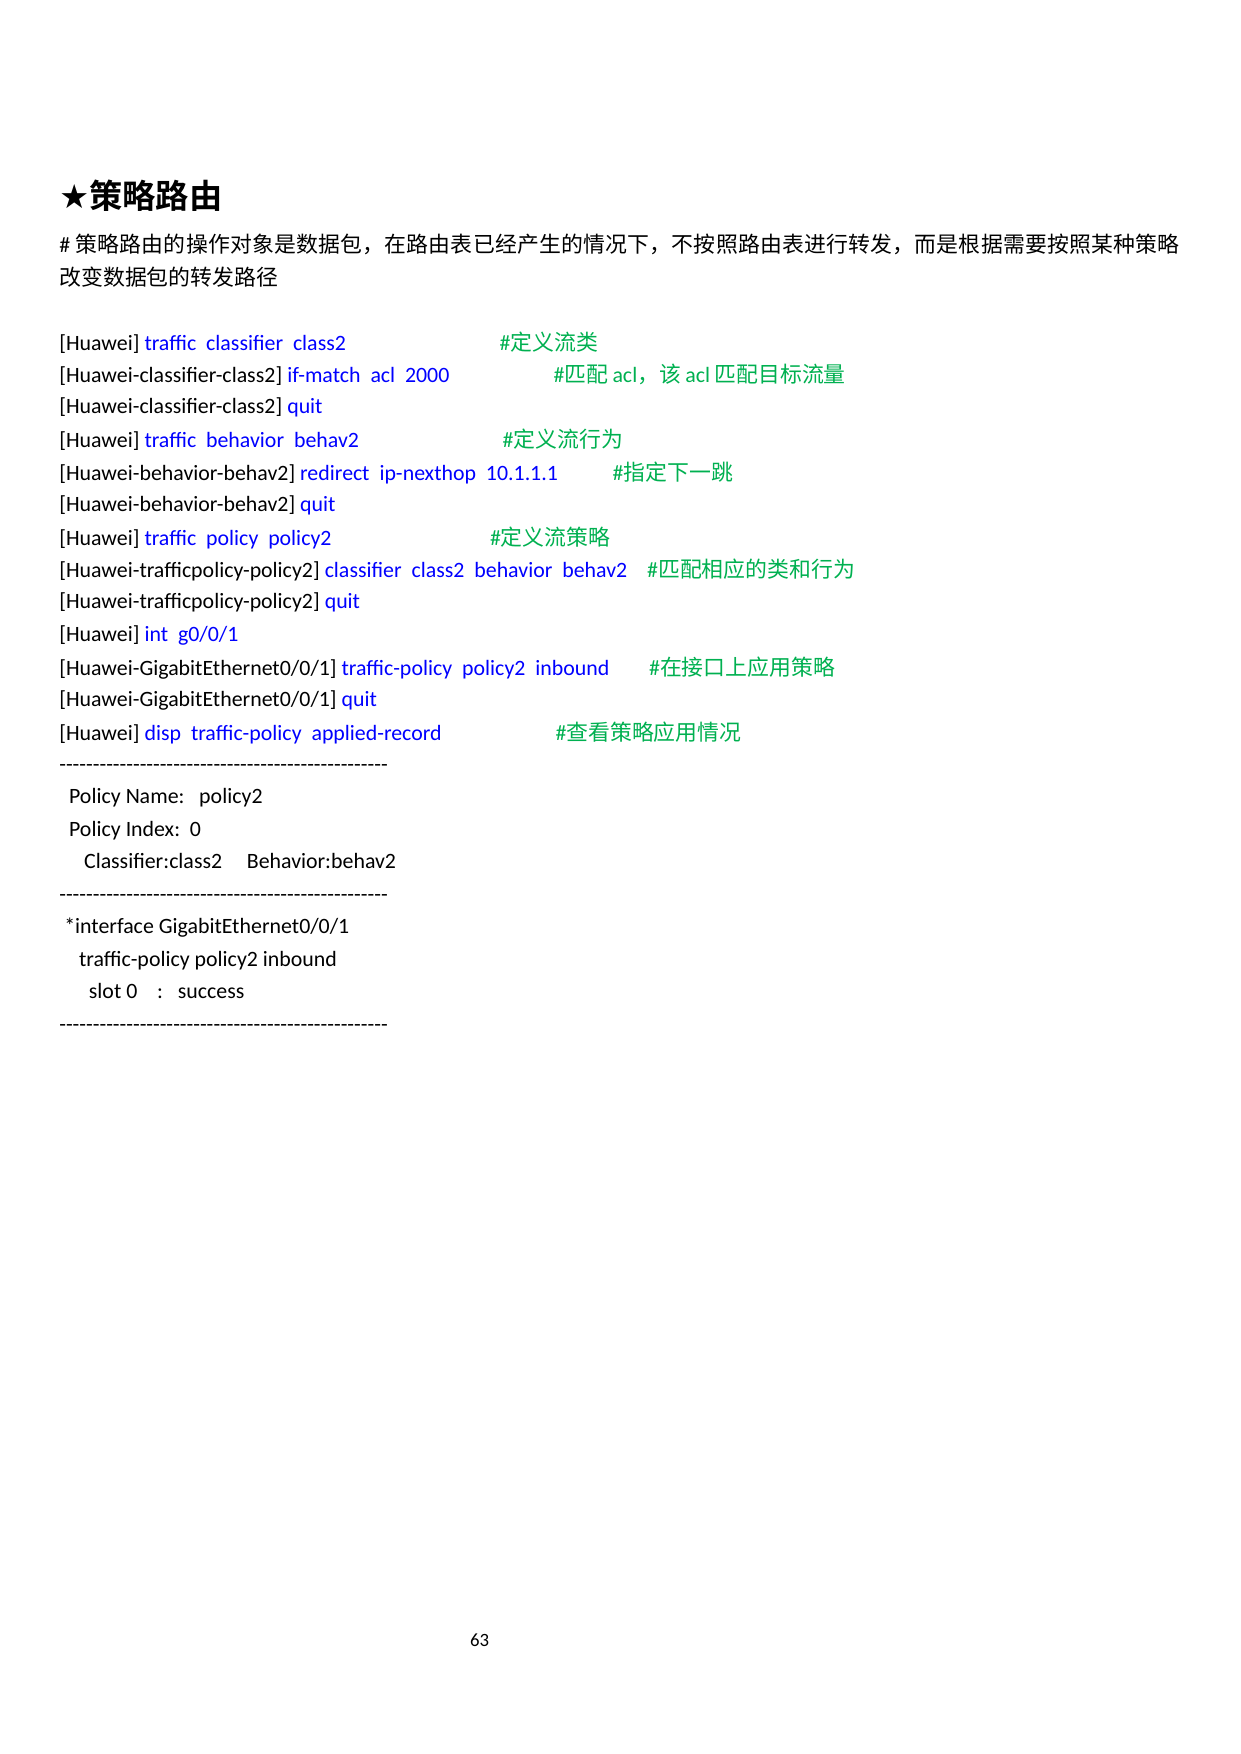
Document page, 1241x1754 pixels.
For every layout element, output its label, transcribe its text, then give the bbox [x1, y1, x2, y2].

text ------------------------------------------------- [59, 747, 1181, 779]
text [Huawei-classifier-class2] if-match acl 2000 #匹配acl，该acl匹配目标流量 [59, 357, 1181, 389]
text Classifier:class2 Behavior:behav2 [59, 844, 1181, 877]
text # 策略路由的操作对象是数据包，在路由表已经产生的情况下，不按照路由表进行转发，而是根据需要按照某种策略改变数据包的转发路径 [59, 227, 1181, 292]
text *interface GigabitEthernet0/0/1 [59, 909, 1181, 942]
text [Huawei] disp traffic-policy applied-record #查看策略应用情况 [59, 714, 1181, 747]
text Policy Name: policy2 [59, 779, 1181, 812]
text [Huawei-classifier-class2] quit [59, 389, 1181, 422]
text ------------------------------------------------- [59, 1007, 1181, 1039]
text traffic-policy policy2 inbound [59, 942, 1181, 974]
text [Huawei-GigabitEthernet0/0/1] traffic-policy policy2 inbound #在接口上应用策略 [59, 649, 1181, 682]
text slot 0 : success [59, 974, 1181, 1007]
text [Huawei-trafficpolicy-policy2] classifier class2 behavior behav2 #匹配相应的类和行为 [59, 552, 1181, 584]
text Policy Index: 0 [59, 812, 1181, 844]
text [Huawei] traffic behavior behav2 #定义流行为 [59, 422, 1181, 454]
text [Huawei] int g0/0/1 [59, 617, 1181, 649]
text [Huawei-GigabitEthernet0/0/1] quit [59, 682, 1181, 714]
text ★策略路由 [59, 162, 1181, 227]
text [Huawei] traffic policy policy2 #定义流策略 [59, 519, 1181, 552]
text [Huawei-trafficpolicy-policy2] quit [59, 584, 1181, 617]
text ------------------------------------------------- [59, 877, 1181, 909]
text [Huawei-behavior-behav2] redirect ip-nexthop 10.1.1.1 #指定下一跳 [59, 454, 1181, 487]
text [Huawei] traffic classifier class2 #定义流类 [59, 324, 1181, 357]
text [Huawei-behavior-behav2] quit [59, 487, 1181, 519]
